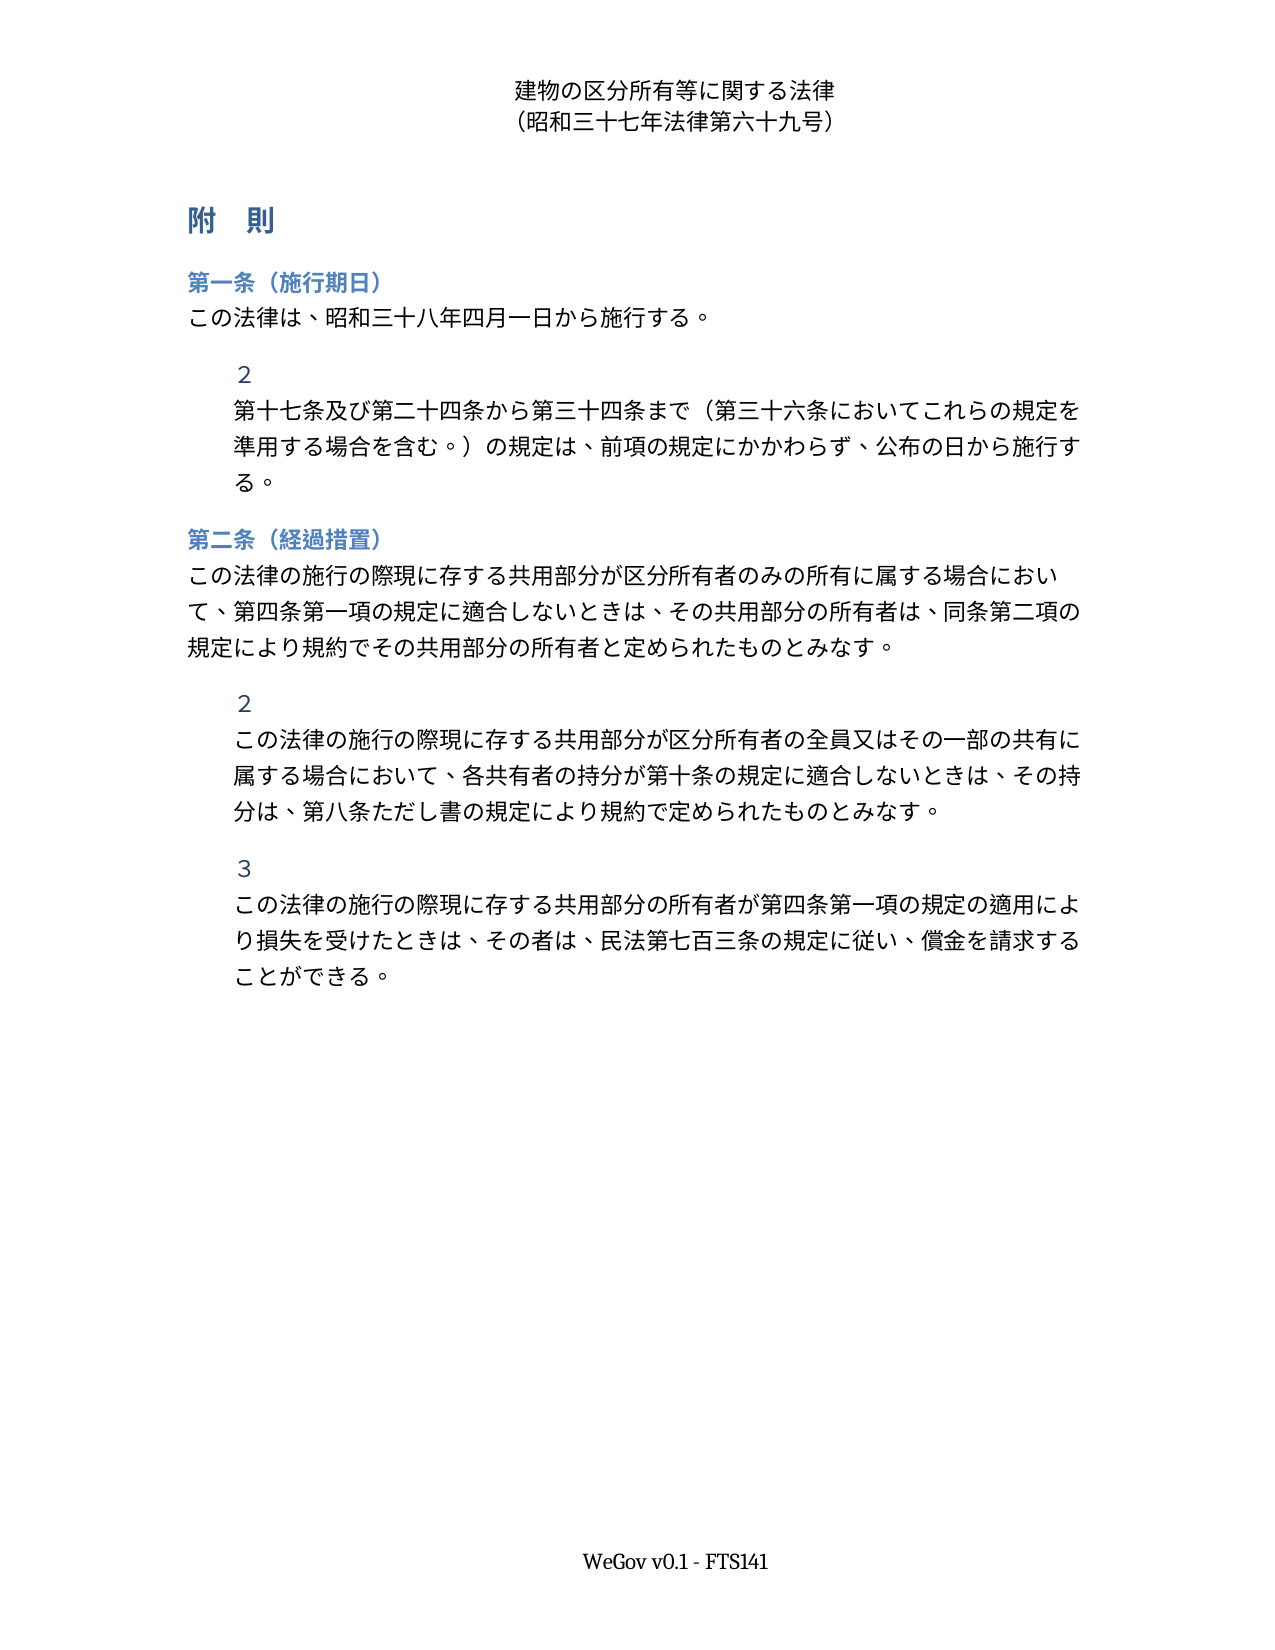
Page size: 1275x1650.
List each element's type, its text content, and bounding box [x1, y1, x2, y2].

subtitle ３ [233, 853, 1087, 884]
text この法律は、昭和三十八年四月一日から施行する。 [187, 302, 1087, 334]
subtitle 附 則 [187, 200, 1087, 240]
text この法律の施行の際現に存する共用部分の所有者が第四条第一項の規定の適用により損失を受けたときは、その者は、民法第七百三条の規定に従い、償金を請求することができる。 [233, 889, 1087, 992]
subtitle ２ [233, 359, 1087, 390]
text 第十七条及び第二十四条から第三十四条まで（第三十六条においてこれらの規定を準用する場合を含む。）の規定は、前項の規定にかかわらず、公布の日から施行する。 [233, 395, 1087, 498]
subtitle 第二条（経過措置） [187, 524, 1087, 555]
subtitle 第一条（施行期日） [187, 266, 1087, 298]
text この法律の施行の際現に存する共用部分が区分所有者の全員又はその一部の共有に属する場合において、各共有者の持分が第十条の規定に適合しないときは、その持分は、第八条ただし書の規定により規約で定められたものとみなす。 [233, 724, 1087, 827]
text この法律の施行の際現に存する共用部分が区分所有者のみの所有に属する場合において、第四条第一項の規定に適合しないときは、その共用部分の所有者は、同条第二項の規定により規約でその共用部分の所有者と定められたものとみなす。 [187, 560, 1087, 663]
subtitle ２ [233, 688, 1087, 719]
